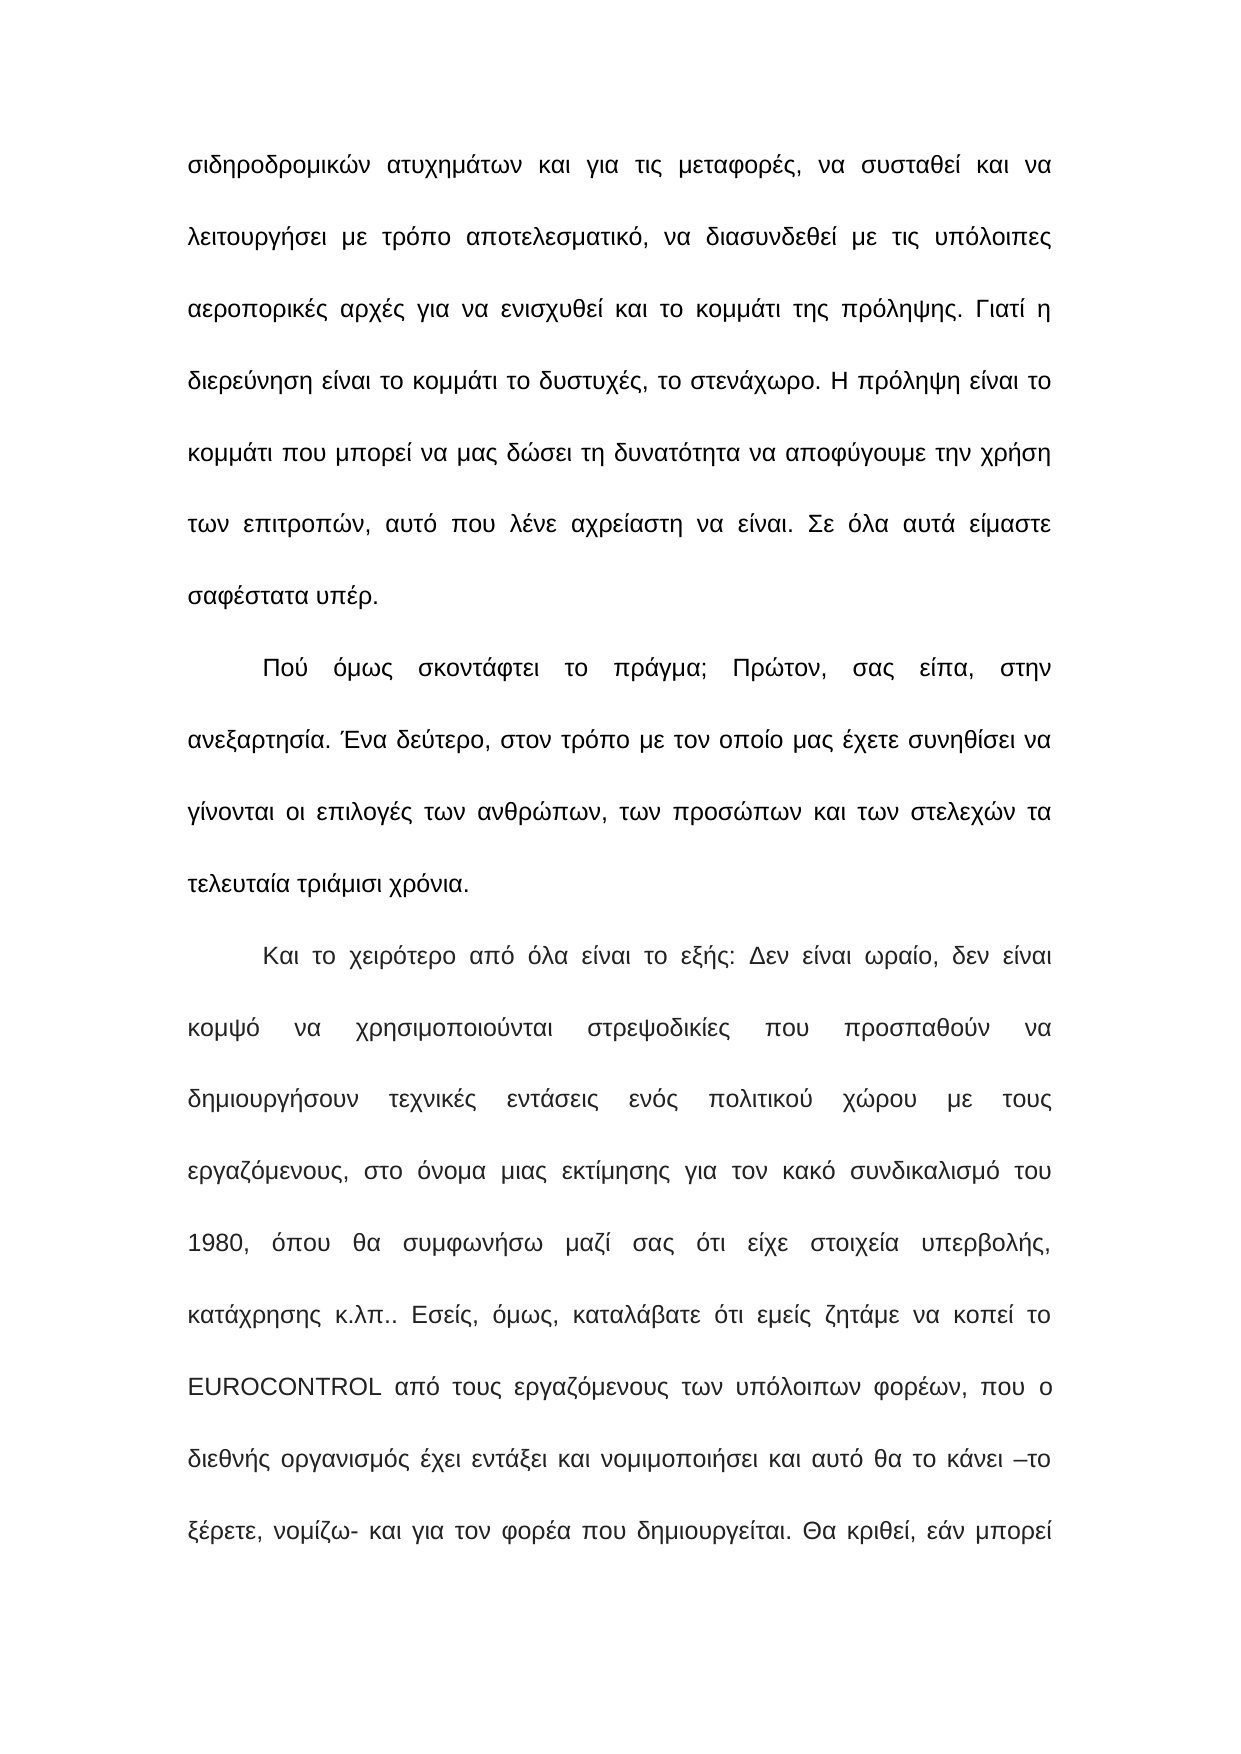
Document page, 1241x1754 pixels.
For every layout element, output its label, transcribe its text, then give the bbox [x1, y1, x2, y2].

text Πού όμως σκοντάφτει το πράγμα; Πρώτον, σας είπα, στην ανεξαρτησία. Ένα δεύτερο, στον τρόπο με τον οποίο μας έχετε συνηθίσει να γίνονται οι επιλογές των ανθρώπων, των προσώπων και των στελεχών τα τελευταία τριάμισι χρόνια. [187, 653, 1053, 897]
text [187, 150, 1053, 610]
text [187, 941, 1053, 1544]
